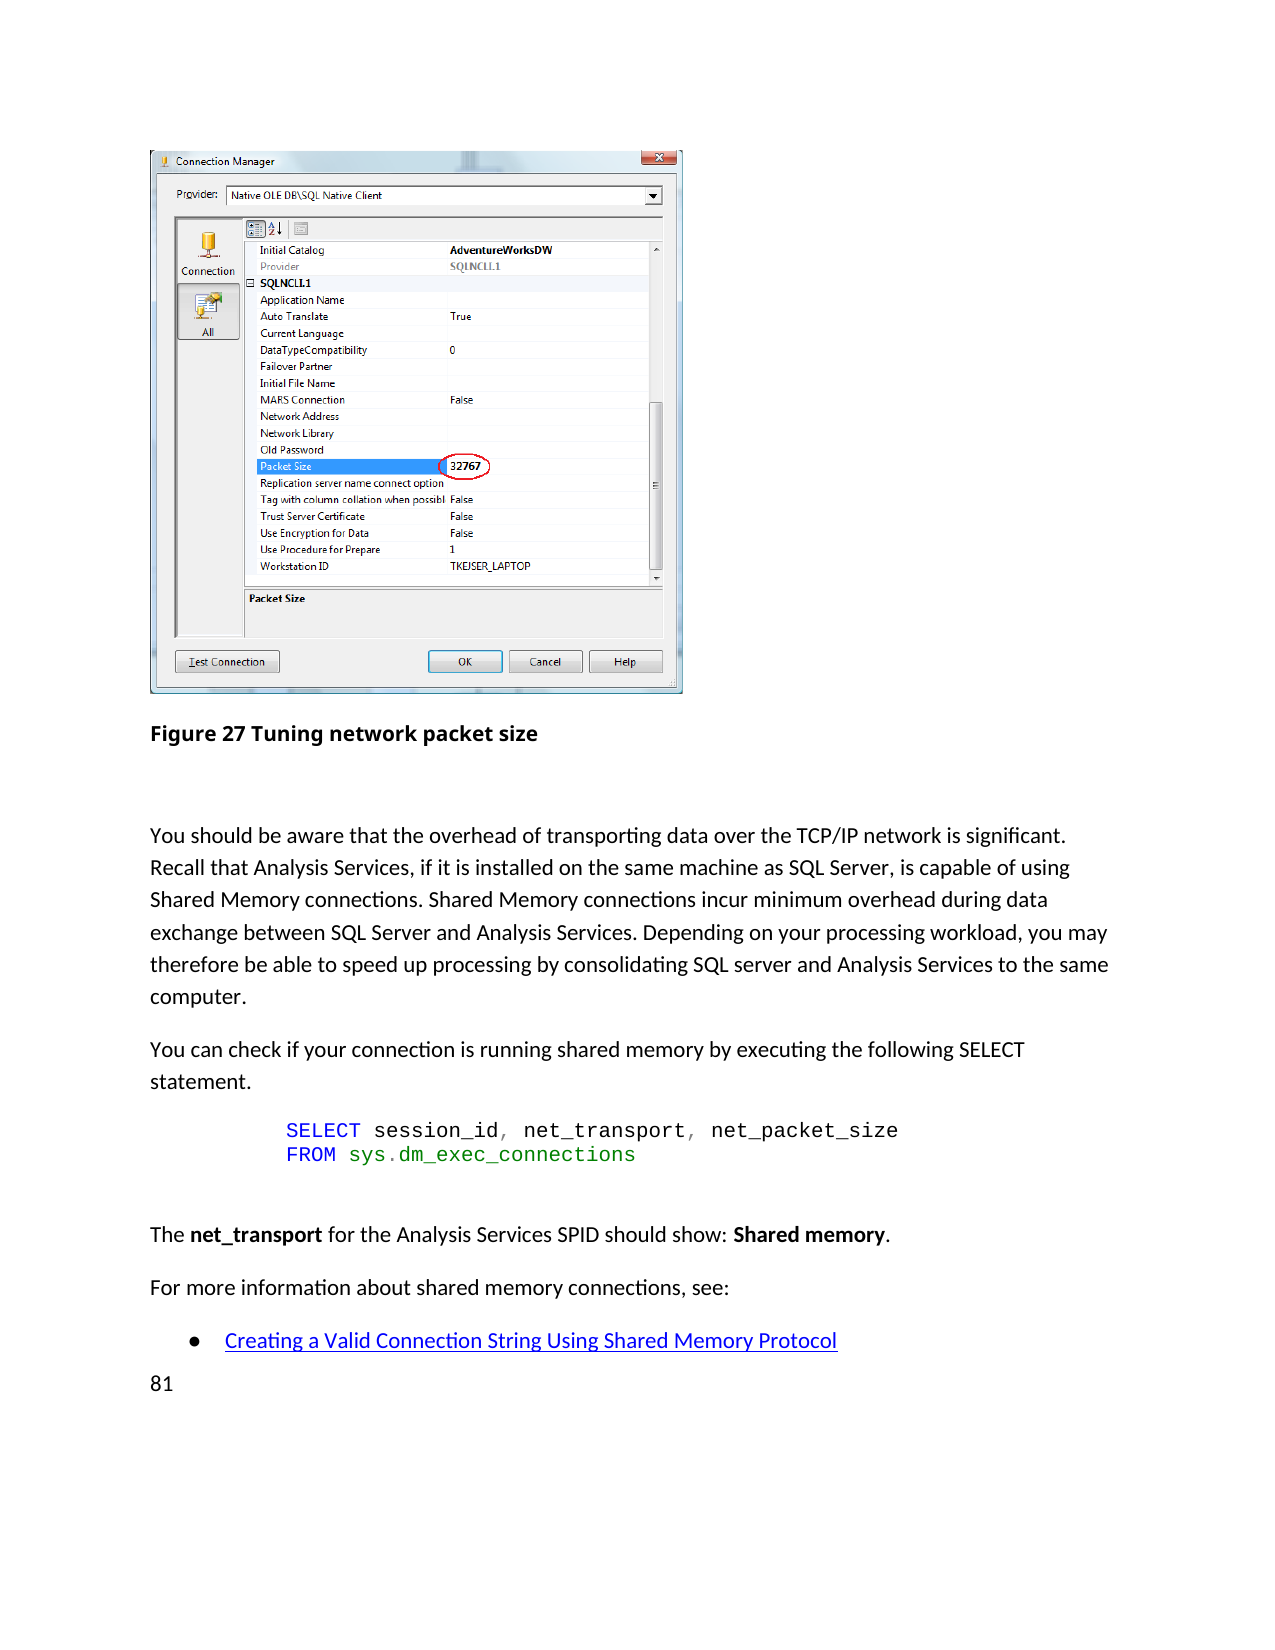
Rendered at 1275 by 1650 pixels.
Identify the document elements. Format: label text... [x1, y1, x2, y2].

picture [150, 150, 683, 694]
text You can check if your connection is running shared memory by executing the following SELECT statement. [150, 1035, 1125, 1095]
text SELECT session_id, net_transport, net_packet_size [286, 1120, 1125, 1144]
text Figure 27 Tuning network packet size [150, 719, 1125, 747]
text The net_transport for the Analysis Services SPID should show: Shared memory. [150, 1221, 1125, 1248]
text For more information about shared memory connections, see: [150, 1273, 1125, 1302]
list Creating a Valid Connection String Using Shared Memory Protocol [187, 1327, 1125, 1354]
text FROM sys.dm_exec_connections [286, 1144, 1125, 1167]
text You should be aware that the overhead of transporting data over the TCP/IP network is significant. Recall that Analysis Services, if it is installed on the same machine as SQL Server, is capable of using Shared Memory connections. Shared Memory connections incur minimum overhead during data exchange between SQL Server and Analysis Services. Depending on your processing workload, you may therefore be able to speed up processing by consolidating SQL server and Analysis Services to the same computer. [150, 821, 1125, 1010]
